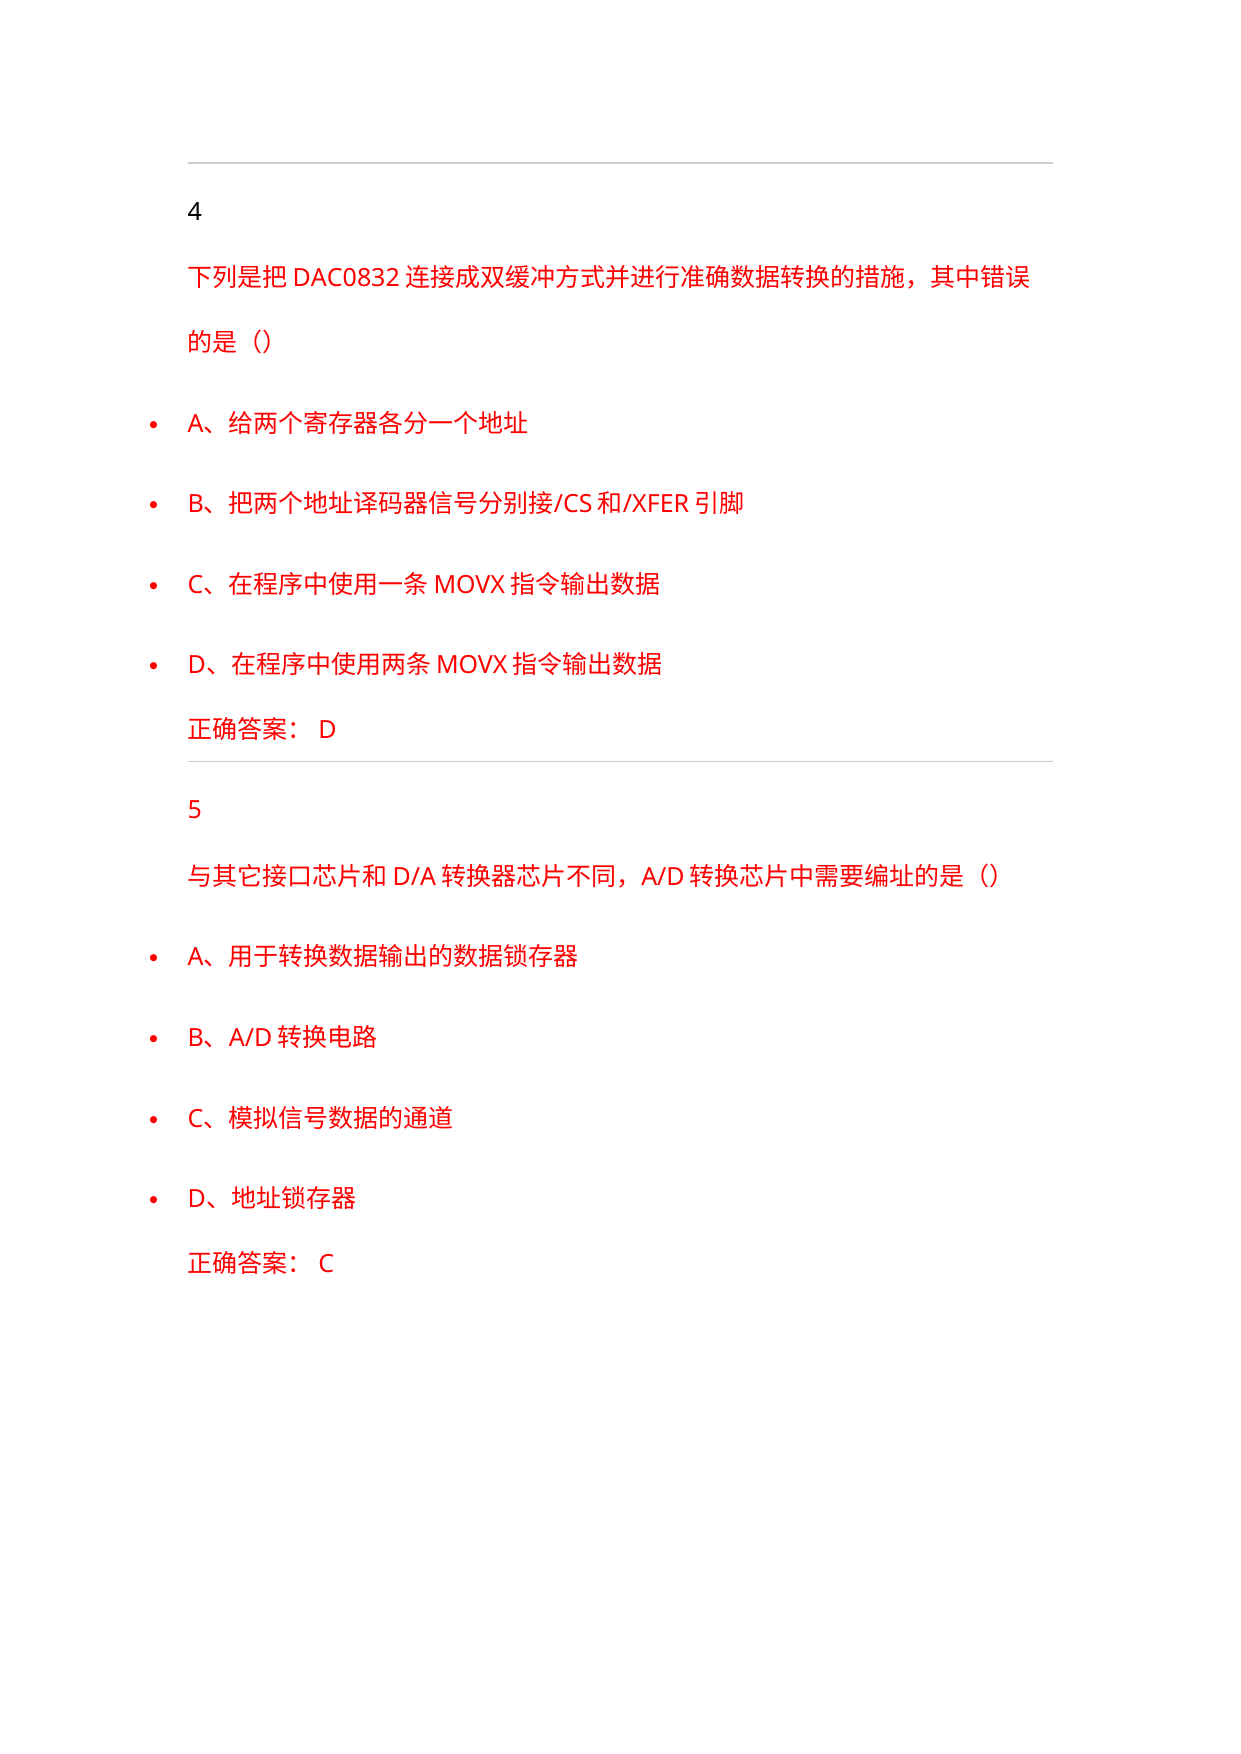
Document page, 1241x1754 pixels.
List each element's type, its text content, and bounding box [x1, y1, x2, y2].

list C、在程序中使用一条MOVX指令输出数据 [150, 550, 1053, 615]
text 5 [187, 762, 1053, 842]
list D、在程序中使用两条MOVX指令输出数据 [150, 631, 1053, 696]
text 下列是把DAC0832连接成双缓冲方式并进行准确数据转换的措施，其中错误的是（） [187, 243, 1053, 373]
list B、把两个地址译码器信号分别接/CS和/XFER引脚 [150, 469, 1053, 534]
list B、A/D转换电路 [150, 1003, 1053, 1068]
text 正确答案： C [187, 1229, 1053, 1294]
list C、模拟信号数据的通道 [150, 1084, 1053, 1149]
text 4 [187, 163, 1053, 243]
list A、给两个寄存器各分一个地址 [150, 389, 1053, 454]
text 与其它接口芯片和D/A转换器芯片不同，A/D转换芯片中需要编址的是（） [187, 842, 1053, 907]
list D、地址锁存器 [150, 1164, 1053, 1229]
text 正确答案： D [187, 696, 1053, 761]
list A、用于转换数据输出的数据锁存器 [150, 922, 1053, 987]
